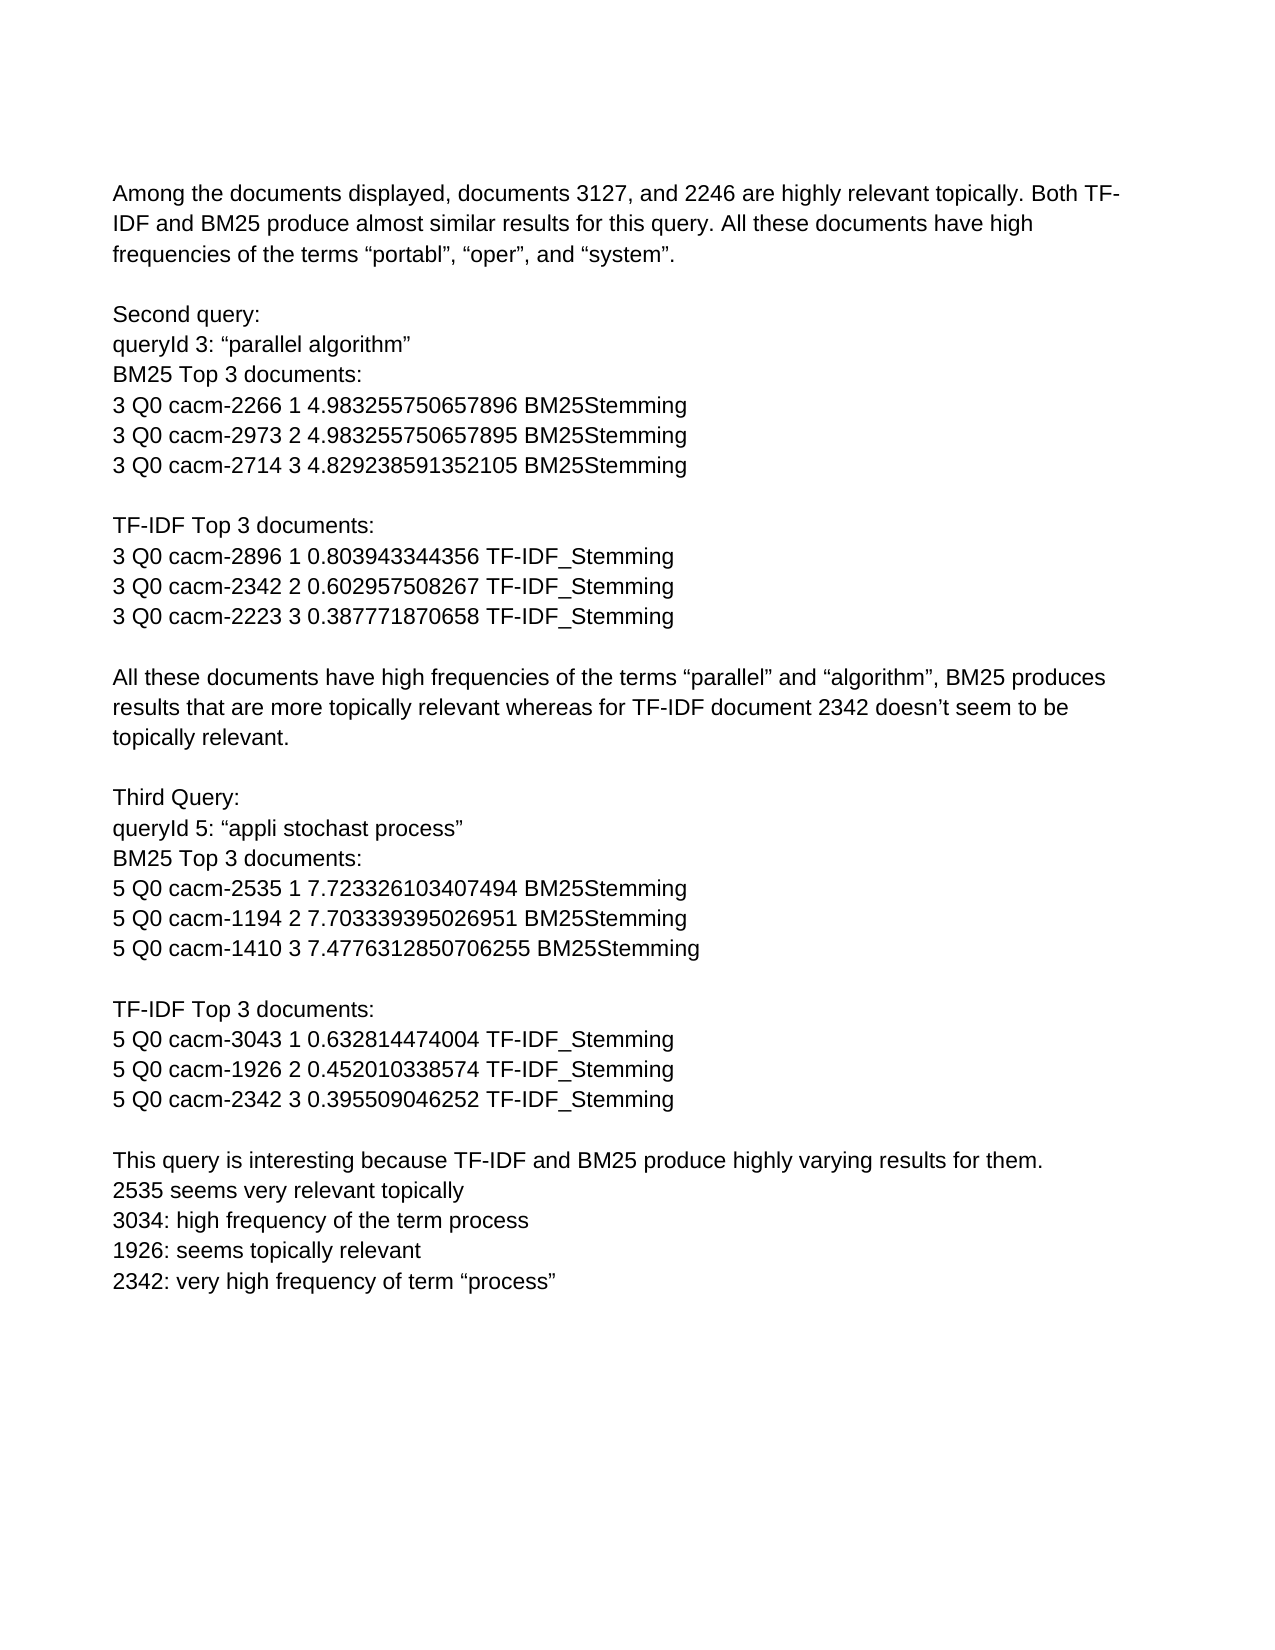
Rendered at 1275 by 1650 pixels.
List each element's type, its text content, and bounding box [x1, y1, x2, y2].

text 5 Q0 cacm-1194 2 7.703339395026951 BM25Stemming [112, 905, 1125, 932]
text 2342: very high frequency of term “process” [112, 1268, 1125, 1294]
text Third Query: [112, 784, 1125, 811]
text All these documents have high frequencies of the terms “parallel” and “algorithm”, BM25 produces results that are more topically relevant whereas for TF-IDF document 2342 doesn’t seem to be topically relevant. [112, 663, 1125, 750]
text 3 Q0 cacm-2896 1 0.803943344356 TF-IDF_Stemming [112, 543, 1125, 569]
text 5 Q0 cacm-2535 1 7.723326103407494 BM25Stemming [112, 875, 1125, 901]
text Among the documents displayed, documents 3127, and 2246 are highly relevant topically. Both TF-IDF and BM25 produce almost similar results for this query. All these documents have high frequencies of the terms “portabl”, “oper”, and “system”. [112, 180, 1125, 267]
text This query is interesting because TF-IDF and BM25 produce highly varying results for them. [112, 1147, 1125, 1173]
text 3 Q0 cacm-2714 3 4.829238591352105 BM25Stemming [112, 452, 1125, 478]
text 5 Q0 cacm-2342 3 0.395509046252 TF-IDF_Stemming [112, 1086, 1125, 1113]
text 2535 seems very relevant topically [112, 1177, 1125, 1203]
text Second query: [112, 301, 1125, 327]
text queryId 5: “appli stochast process” [112, 814, 1125, 841]
text BM25 Top 3 documents: [112, 845, 1125, 871]
text BM25 Top 3 documents: [112, 361, 1125, 388]
text TF-IDF Top 3 documents: [112, 512, 1125, 539]
text 3 Q0 cacm-2266 1 4.983255750657896 BM25Stemming [112, 392, 1125, 418]
text 3 Q0 cacm-2342 2 0.602957508267 TF-IDF_Stemming [112, 573, 1125, 599]
text 5 Q0 cacm-3043 1 0.632814474004 TF-IDF_Stemming [112, 1026, 1125, 1052]
text TF-IDF Top 3 documents: [112, 996, 1125, 1022]
text 3 Q0 cacm-2223 3 0.387771870658 TF-IDF_Stemming [112, 603, 1125, 629]
text 5 Q0 cacm-1926 2 0.452010338574 TF-IDF_Stemming [112, 1056, 1125, 1083]
text 3034: high frequency of the term process [112, 1207, 1125, 1234]
text 1926: seems topically relevant [112, 1237, 1125, 1264]
text 3 Q0 cacm-2973 2 4.983255750657895 BM25Stemming [112, 422, 1125, 448]
text queryId 3: “parallel algorithm” [112, 331, 1125, 358]
text 5 Q0 cacm-1410 3 7.4776312850706255 BM25Stemming [112, 935, 1125, 962]
